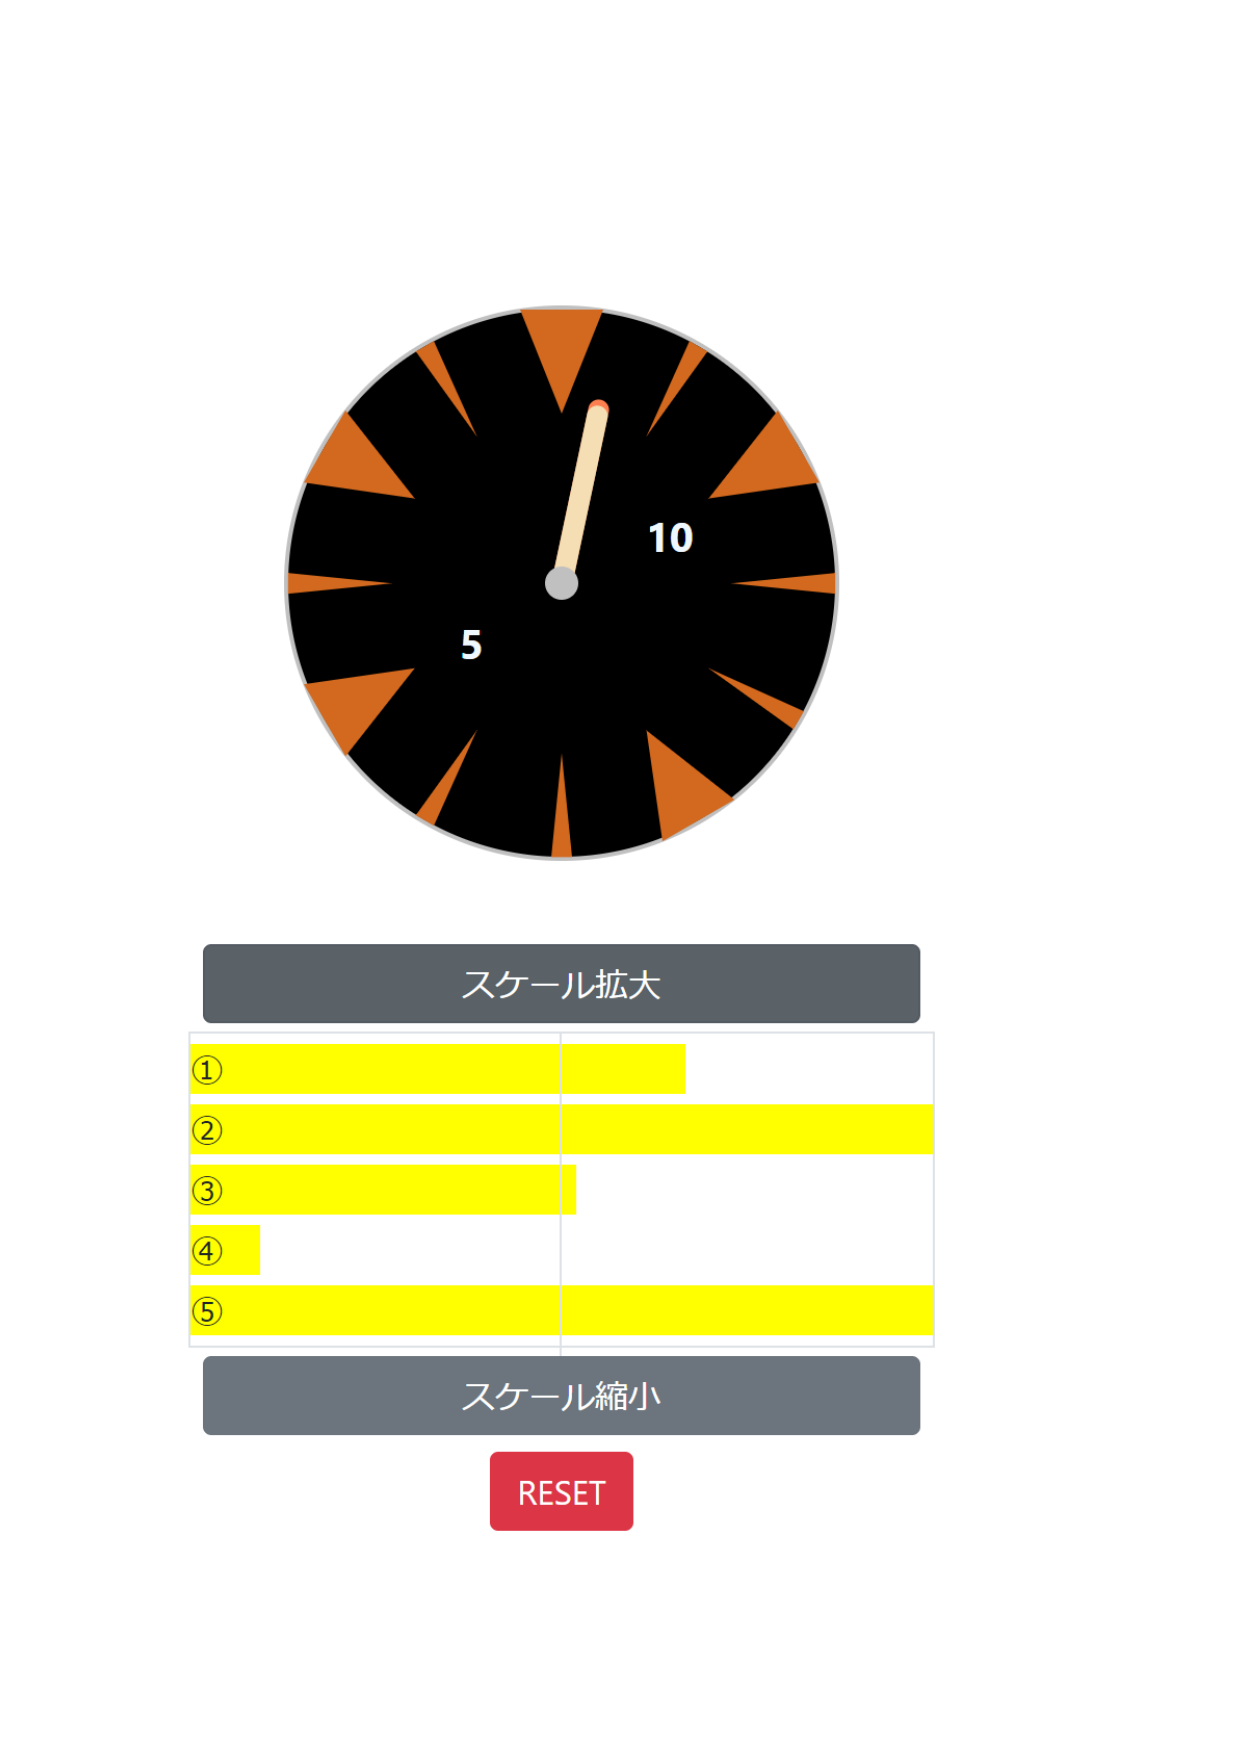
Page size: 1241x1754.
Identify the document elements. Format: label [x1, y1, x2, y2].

picture [177, 216, 937, 1567]
